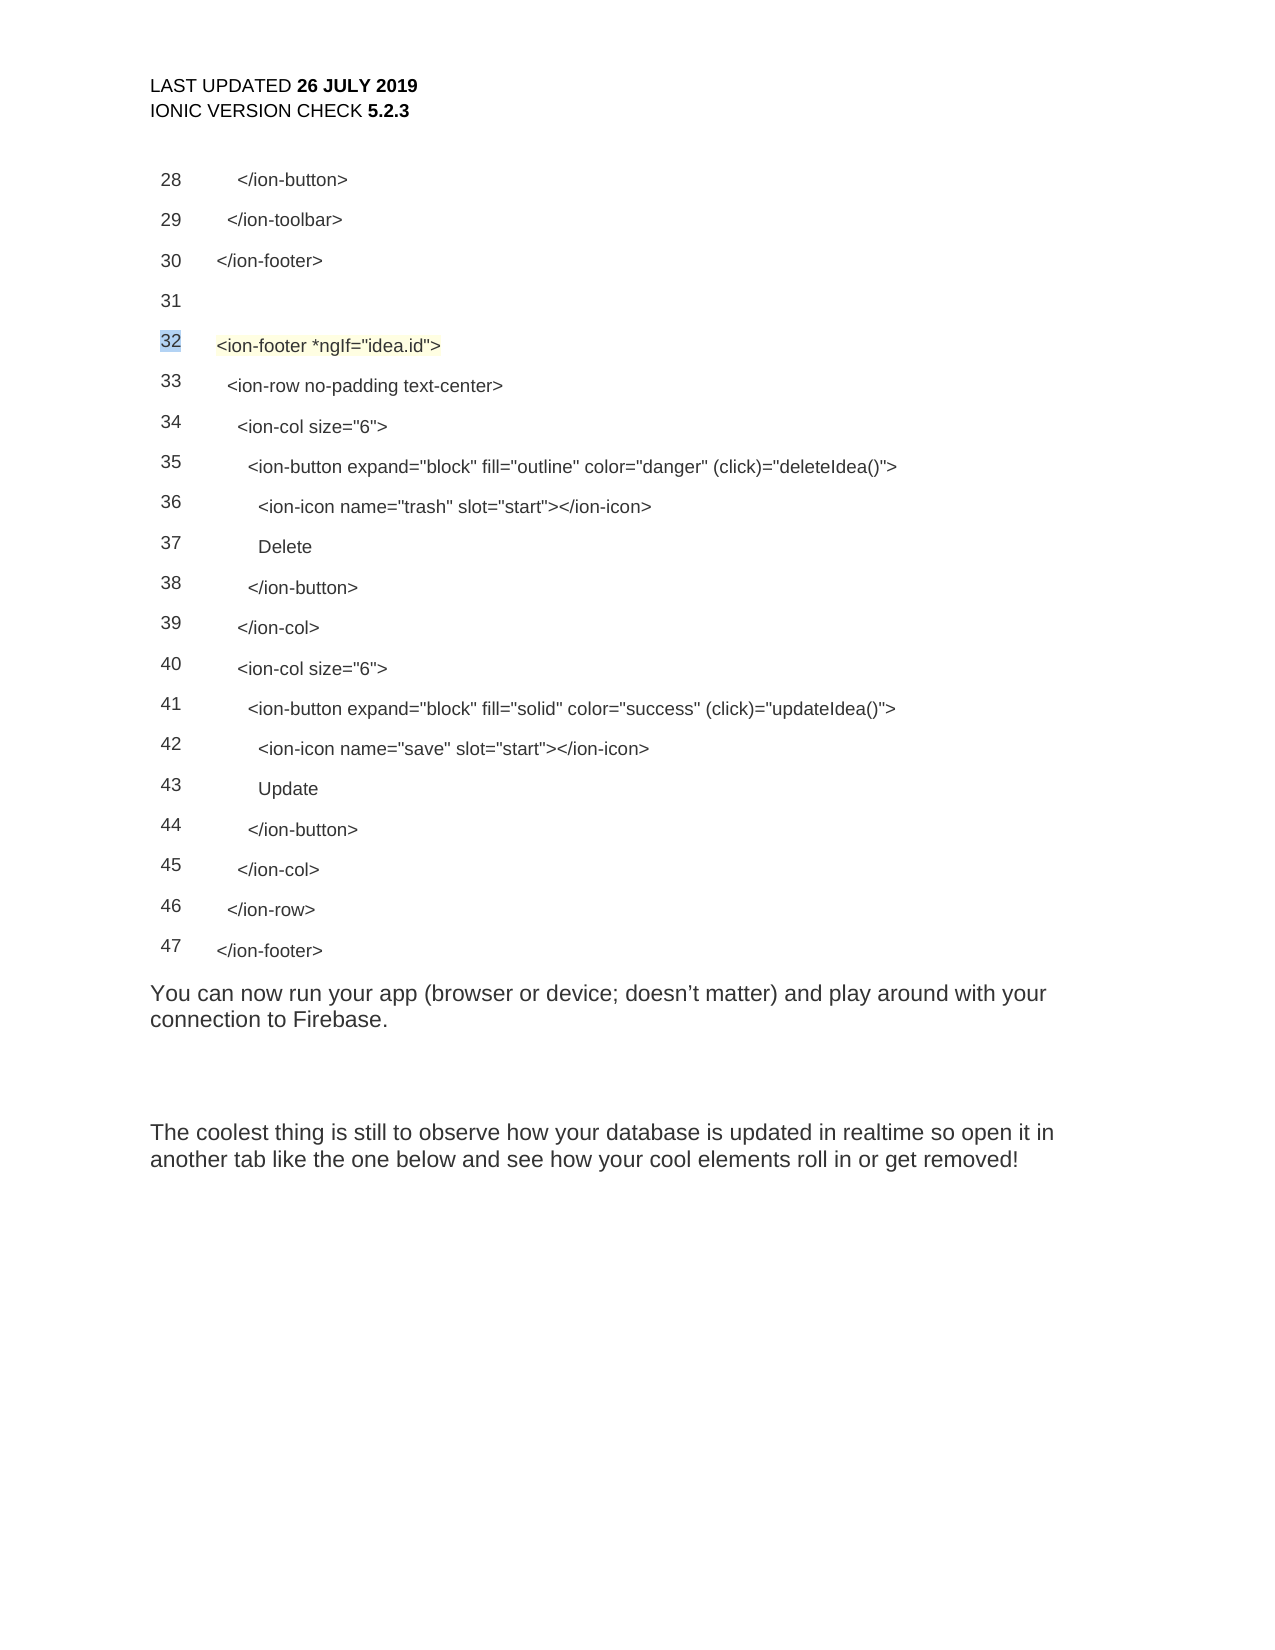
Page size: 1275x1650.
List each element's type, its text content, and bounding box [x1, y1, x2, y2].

text The coolest thing is still to observe how your database is updated in realtime so open it in another tab like the one below and see how your cool elements roll in or get removed! [150, 1119, 1125, 1172]
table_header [150, 150, 206, 980]
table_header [206, 150, 1125, 980]
text You can now run your app (browser or device; doesn’t matter) and play around with your connection to Firebase. [150, 980, 1125, 1032]
